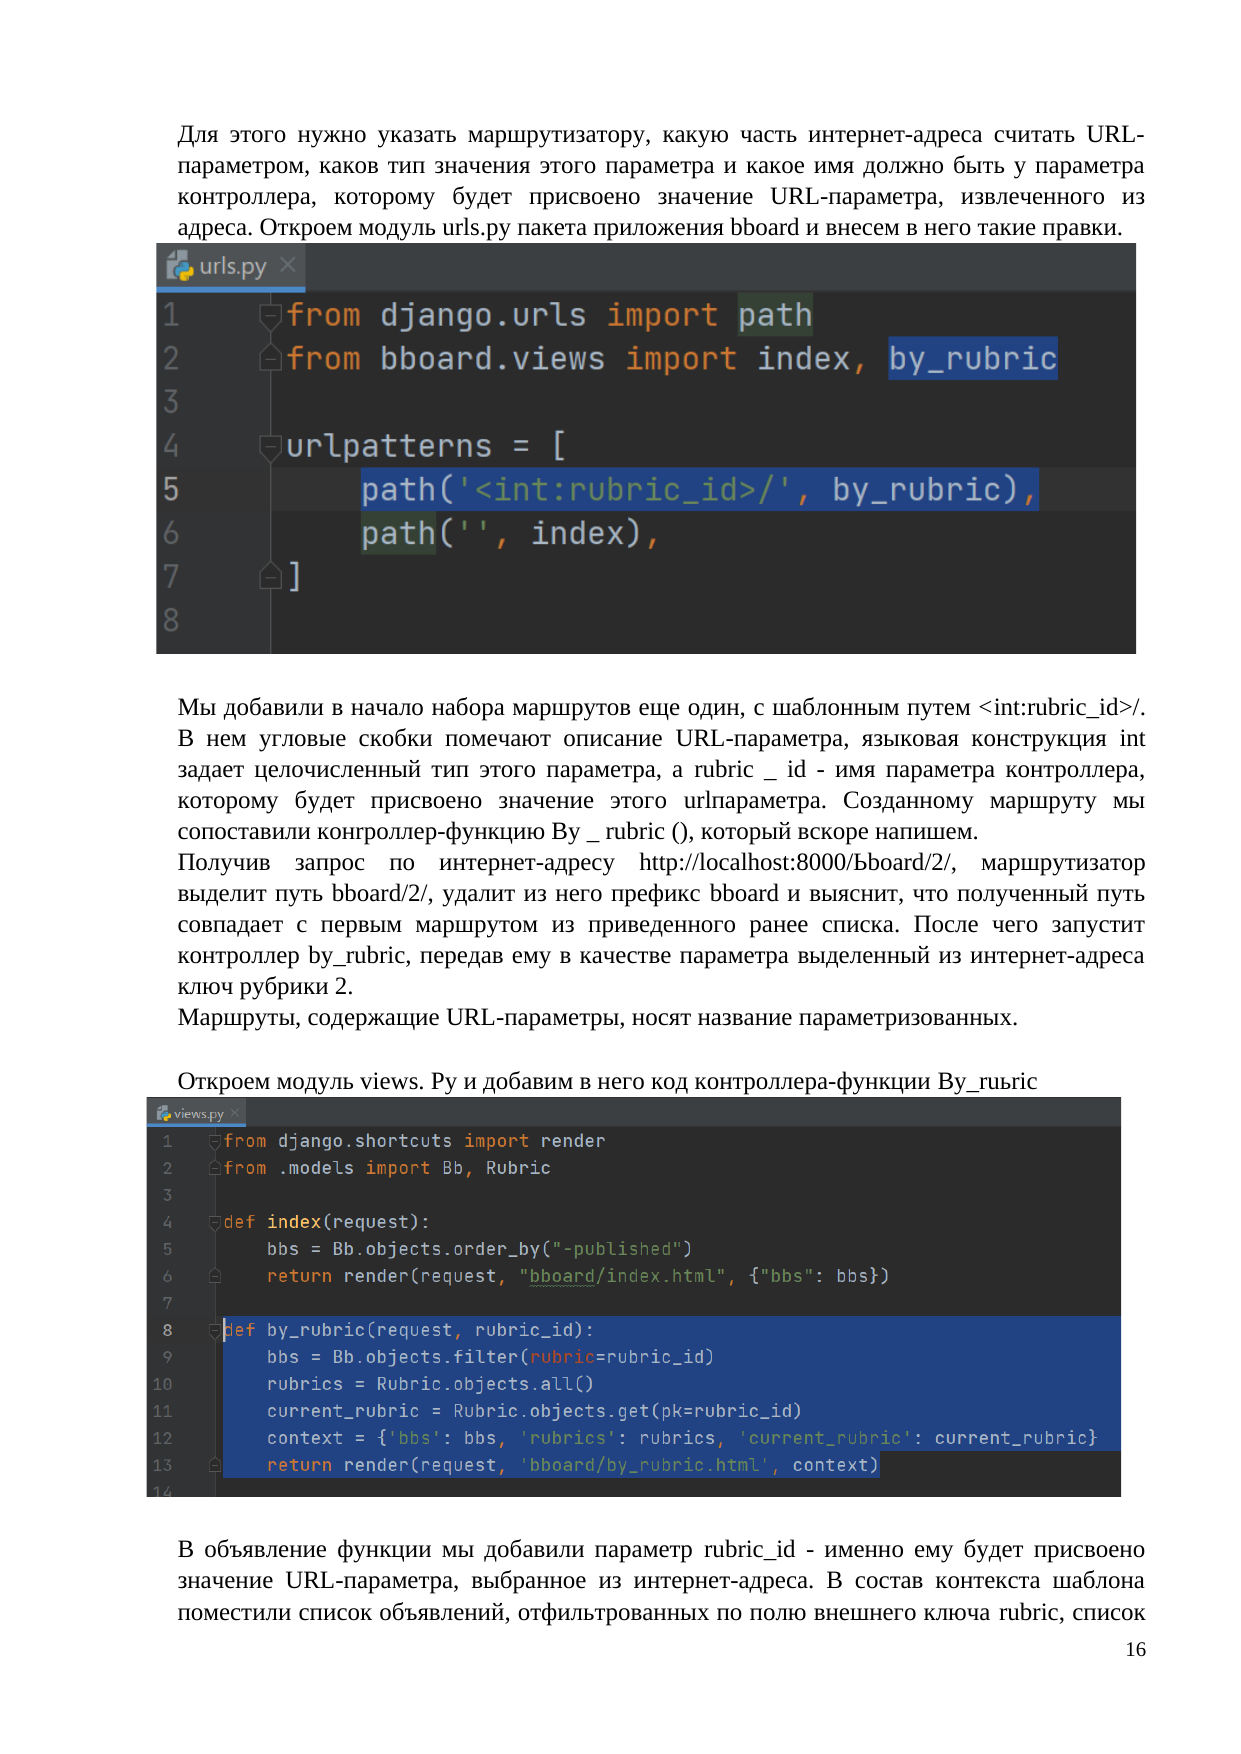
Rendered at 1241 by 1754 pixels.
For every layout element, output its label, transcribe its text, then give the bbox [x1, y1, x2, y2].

text Для этого нужно указать маршрутизатору, какую часть интернет-адреса считать URL-параметром, каков тип значения этого параметра и какое имя должно быть у параметра контроллера, которому будет присвоено значение URL-параметра, извлеченного из адреса. Откроем модуль urls.py пакета приложения bbоаrd и внесем в него такие правки. [177, 119, 1146, 241]
picture [146, 1097, 1122, 1497]
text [177, 1534, 1146, 1625]
text Откроем модуль views. Py и добавим в него код контроллера-функции Bу_ruьric [177, 1066, 1146, 1095]
text Маршруты, содержащие URL-параметры, носят название параметризованных. [177, 1002, 1146, 1031]
picture [156, 243, 1137, 654]
text Получив запрос по интернет-адресу http://localhost:8000/Ьboard/2/, маршрутизатор выделит путь bboard/2/, удалит из него префикс bboard и выяснит, что полученный путь совпадает с первым маршрутом из приведенного ранее списка. После чего запустит контроллер by_rubric, передав ему в качестве параметра выделенный из интернет-адреса ключ рубрики 2. [177, 847, 1146, 1000]
text Мы добавили в начало набора маршрутов еще один, с шаблонным путем <int:rubric_id>/. В нем угловые скобки помечают описание URL-параметра, языковая конструкция int задает целочисленный тип этого параметра, а rubric _ id - имя параметра контроллера, которому будет присвоено значение этого urlпараметра. Созданному маршруту мы сопоставили конrроллер-функцию Bу _ rubric (), который вскоре напишем. [177, 692, 1146, 844]
